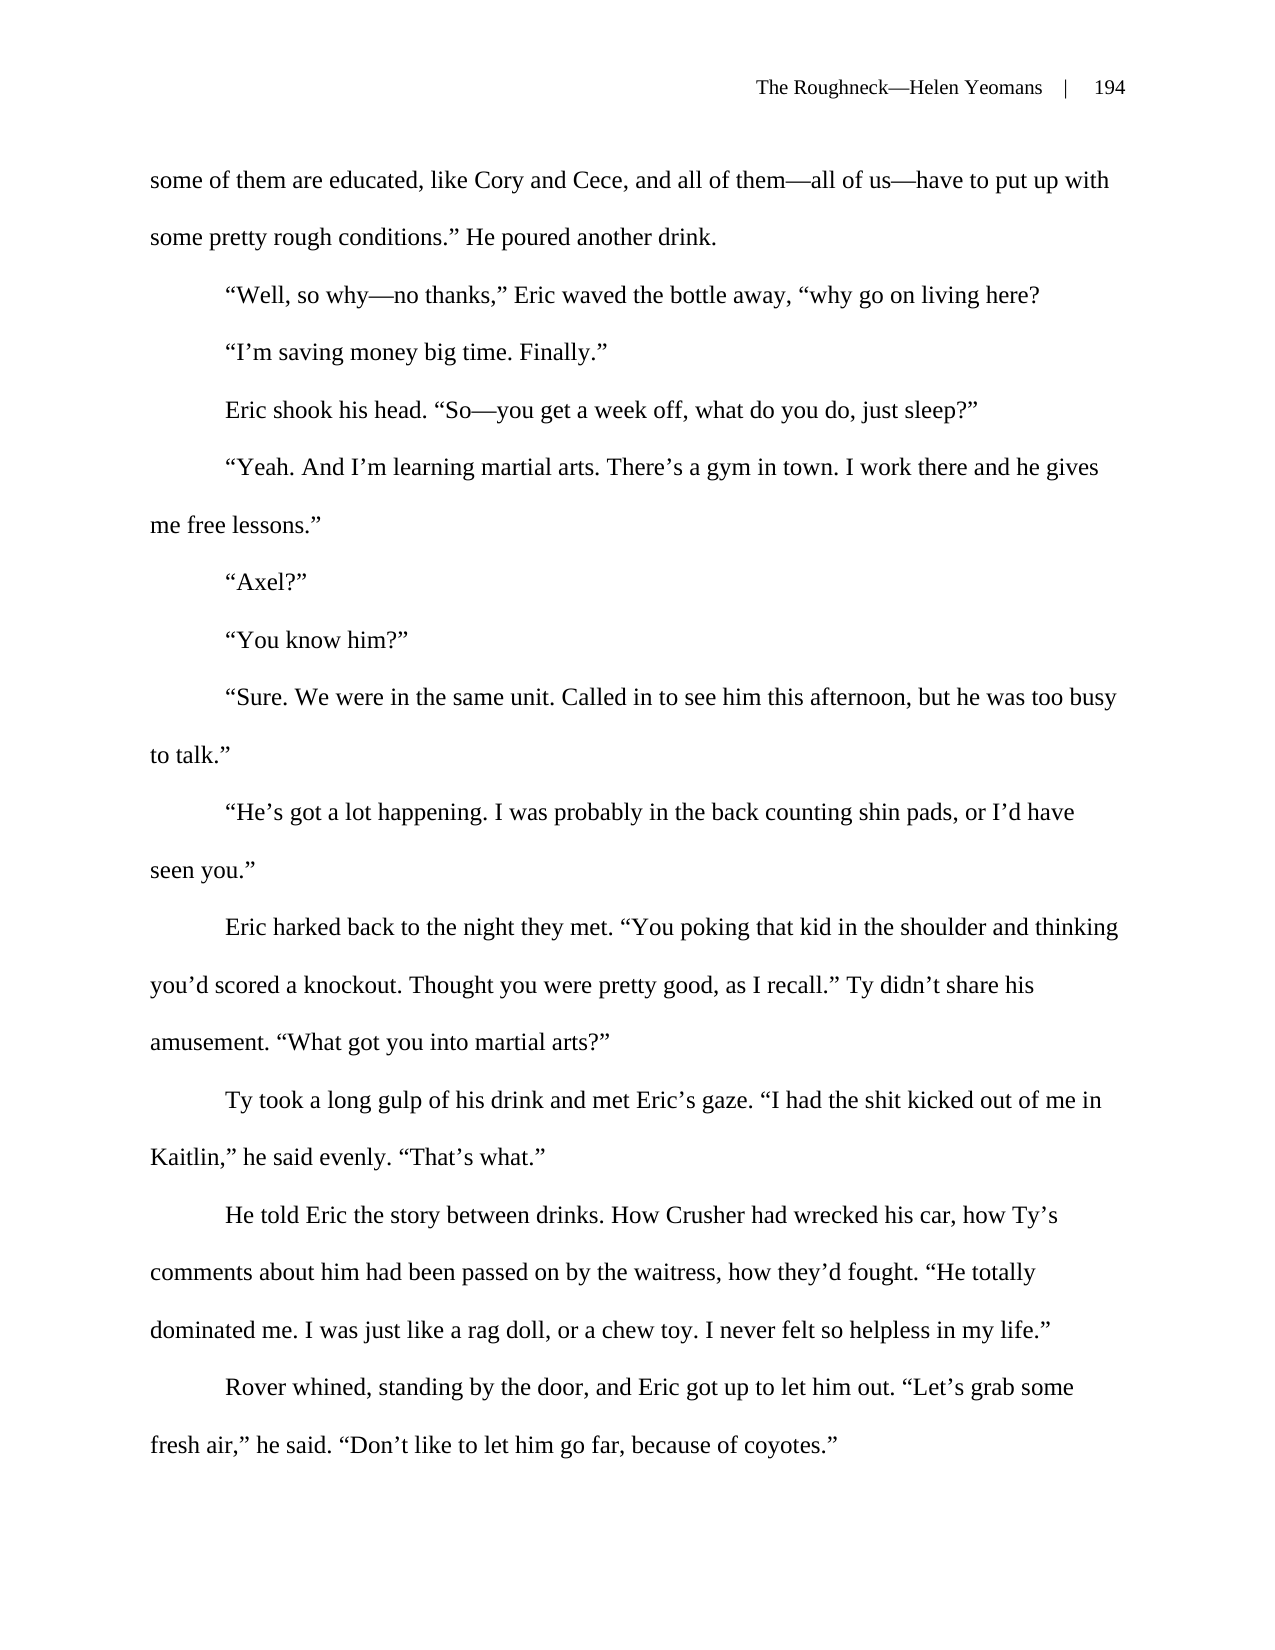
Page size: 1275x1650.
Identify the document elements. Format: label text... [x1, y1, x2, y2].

text “I’m saving money big time. Finally.” [150, 337, 1125, 366]
text Ty took a long gulp of his drink and met Eric’s gaze. “I had the shit kicked out of me in Kaitlin,” he said evenly. “That’s what.” [150, 1085, 1125, 1171]
text “Sure. We were in the same unit. Called in to see him this afternoon, but he was too busy to talk.” [150, 682, 1125, 769]
text “Axel?” [150, 567, 1125, 596]
text Eric shook his head. “So—you get a week off, what do you do, just sleep?” [150, 395, 1125, 424]
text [150, 165, 1125, 251]
text Eric harked back to the night they met. “You poking that kid in the shoulder and thinking you’d scored a knockout. Thought you were pretty good, as I recall.” Ty didn’t share his amusement. “What got you into martial arts?” [150, 912, 1125, 1056]
text “He’s got a lot happening. I was probably in the back counting shin pads, or I’d have seen you.” [150, 797, 1125, 884]
text “Well, so why—no thanks,” Eric waved the bottle away, “why go on living here? [150, 280, 1125, 309]
text Rover whined, standing by the door, and Eric got up to let him out. “Let’s grab some fresh air,” he said. “Don’t like to let him go far, because of coyotes.” [150, 1372, 1125, 1459]
text “Yeah. And I’m learning martial arts. There’s a gym in town. I work there and he gives me free lessons.” [150, 452, 1125, 539]
text “You know him?” [150, 625, 1125, 654]
text He told Eric the story between drinks. How Crusher had wrecked his car, how Ty’s comments about him had been passed on by the waitress, how they’d fought. “He totally dominated me. I was just like a rag doll, or a chew toy. I never felt so helpless in my life.” [150, 1200, 1125, 1344]
